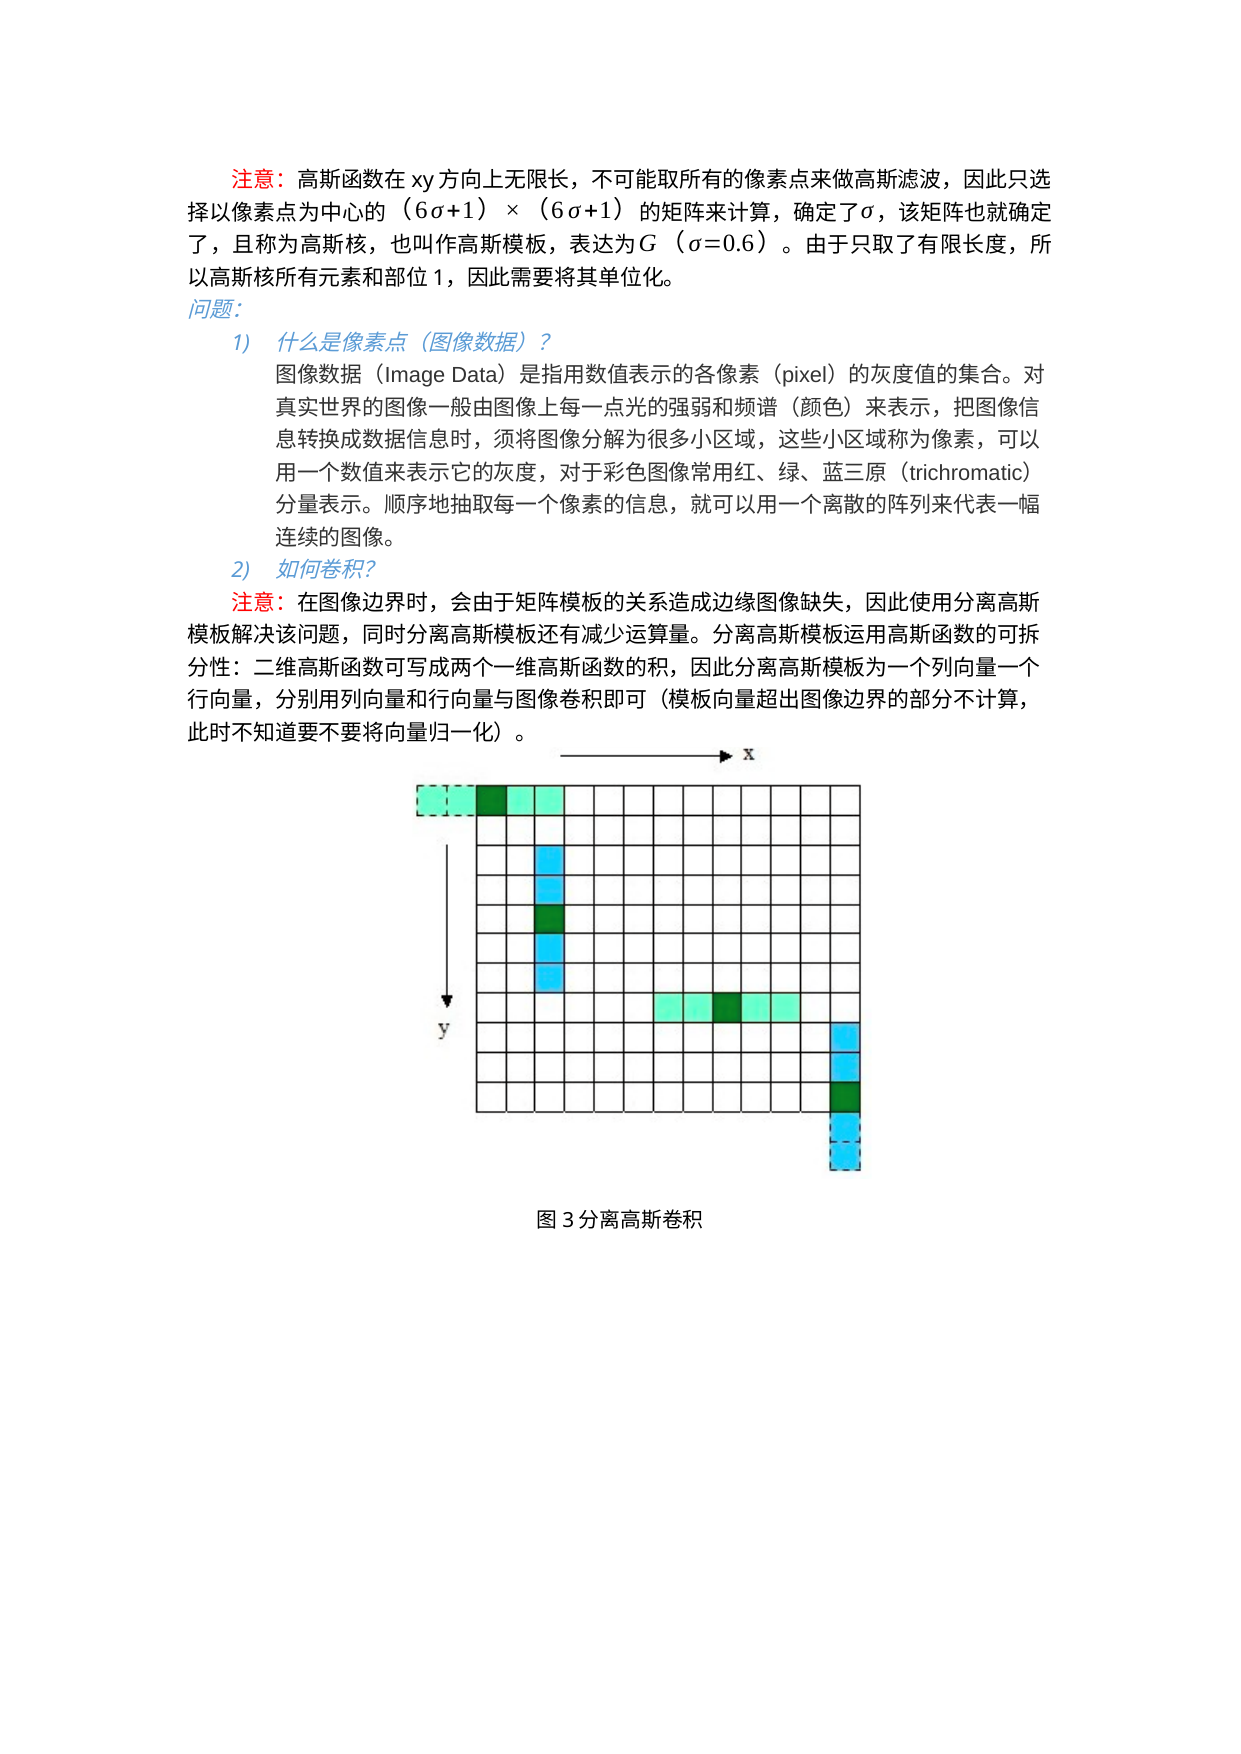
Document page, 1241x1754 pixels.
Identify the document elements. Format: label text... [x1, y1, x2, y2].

picture [412, 747, 872, 1179]
text 图像数据（Image Data）是指用数值表示的各像素（pixel）的灰度值的集合。对真实世界的图像一般由图像上每一点光的强弱和频谱（颜色）来表示，把图像信息转换成数据信息时，须将图像分解为很多小区域，这些小区域称为像素，可以用一个数值来表示它的灰度，对于彩色图像常用红、绿、蓝三原（trichromatic）分量表示。顺序地抽取每一个像素的信息，就可以用一个离散的阵列来代表一幅连续的图像。 [275, 357, 1053, 552]
list 如何卷积？ [231, 552, 1053, 584]
text 注意：高斯函数在xy方向上无限长，不可能取所有的像素点来做高斯滤波，因此只选择以像素点为中心的的矩阵来计算，确定了，该矩阵也就确定了，且称为高斯核，也叫作高斯模板，表达为。由于只取了有限长度，所以高斯核所有元素和部位1，因此需要将其单位化。 [187, 162, 1053, 292]
text 问题： [187, 292, 1053, 324]
list 什么是像素点（图像数据）？ [231, 324, 1053, 357]
text 图 3 分离高斯卷积 [187, 1202, 1053, 1234]
text 注意：在图像边界时，会由于矩阵模板的关系造成边缘图像缺失，因此使用分离高斯模板解决该问题，同时分离高斯模板还有减少运算量。分离高斯模板运用高斯函数的可拆分性：二维高斯函数可写成两个一维高斯函数的积，因此分离高斯模板为一个列向量一个行向量，分别用列向量和行向量与图像卷积即可（模板向量超出图像边界的部分不计算，此时不知道要不要将向量归一化）。 [187, 584, 1053, 747]
